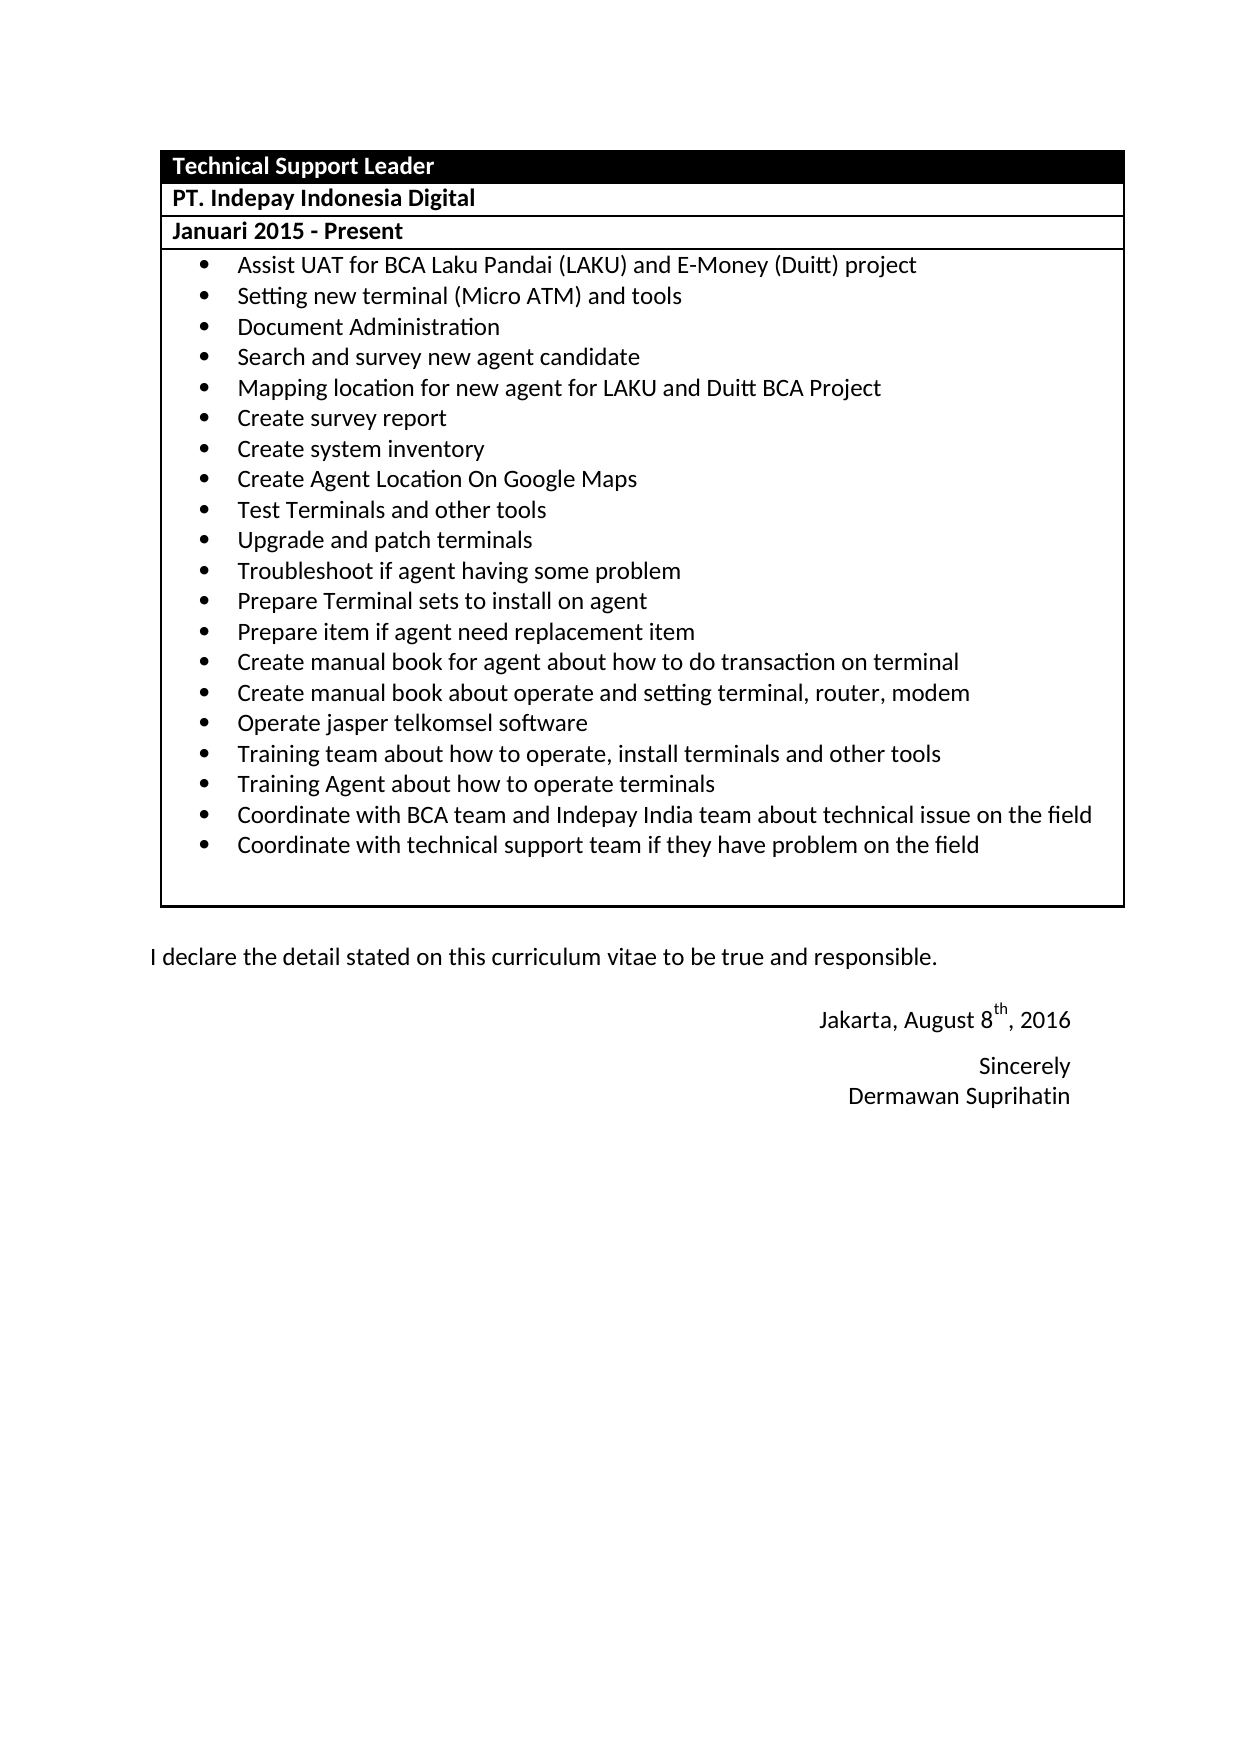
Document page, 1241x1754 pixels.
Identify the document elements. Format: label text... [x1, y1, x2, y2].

table_cell Januari 2015 - Present [162, 217, 1123, 248]
text Sincerely [150, 1050, 1071, 1081]
table_cell PT. Indepay Indonesia Digital [162, 184, 1123, 215]
text Jakarta, August 8th, 2016 [150, 998, 1071, 1035]
text I declare the detail stated on this curriculum vitae to be true and responsible. [150, 941, 1090, 971]
table_header Technical Support Leader [162, 152, 1123, 182]
table_cell Assist UAT for BCA Laku Pandai (LAKU) and E-Money (Duitt) project Setting new terminal (Micro ATM) and tools Document Administration Search and survey new agent candidate Mapping location for new agent for LAKU and Duitt BCA Project Create survey report Create system inventory Create Agent Location On Google Maps Test Terminals and other tools Upgrade and patch terminals Troubleshoot if agent having some problem Prepare Terminal sets to install on agent Prepare item if agent need replacement item Create manual book for agent about how to do transaction on terminal Create manual book about operate and setting terminal, router, modem Operate jasper telkomsel software Training team about how to operate, install terminals and other tools Training Agent about how to operate terminals Coordinate with BCA team and Indepay India team about technical issue on the field Coordinate with technical support team if they have problem on the field [162, 250, 1123, 905]
text Dermawan Suprihatin [150, 1081, 1070, 1111]
